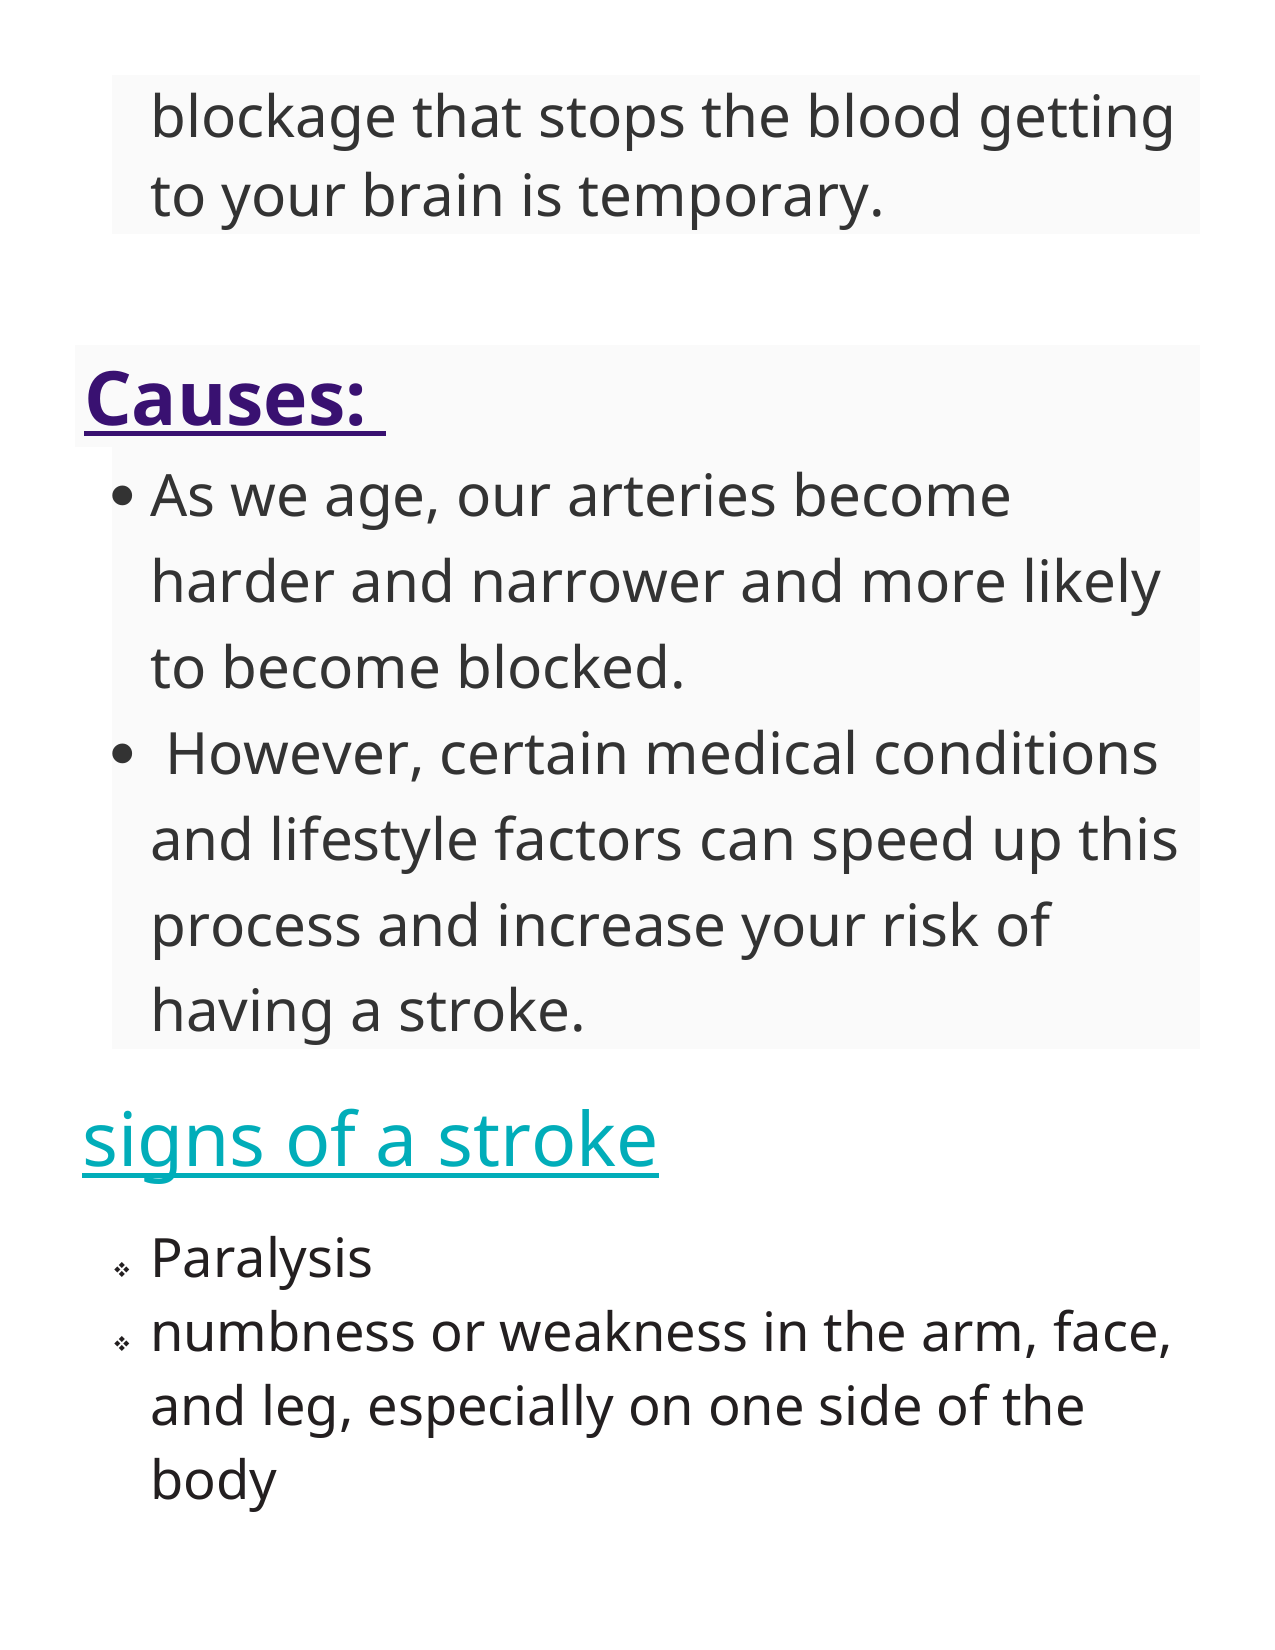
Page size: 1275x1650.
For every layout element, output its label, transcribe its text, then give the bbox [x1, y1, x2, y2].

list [112, 75, 1200, 234]
subtitle Causes: [75, 345, 1200, 447]
list numbness or weakness in the arm, face, and leg, especially on one side of the body [112, 1294, 1200, 1515]
list However, certain medical conditions and lifestyle factors can speed up this process and increase your risk of having a stroke. [112, 712, 1200, 1049]
list Paralysis [112, 1220, 1200, 1294]
text signs of a stroke [75, 1087, 1200, 1189]
list As we age, our arteries become harder and narrower and more likely to become blocked. [112, 454, 1200, 706]
